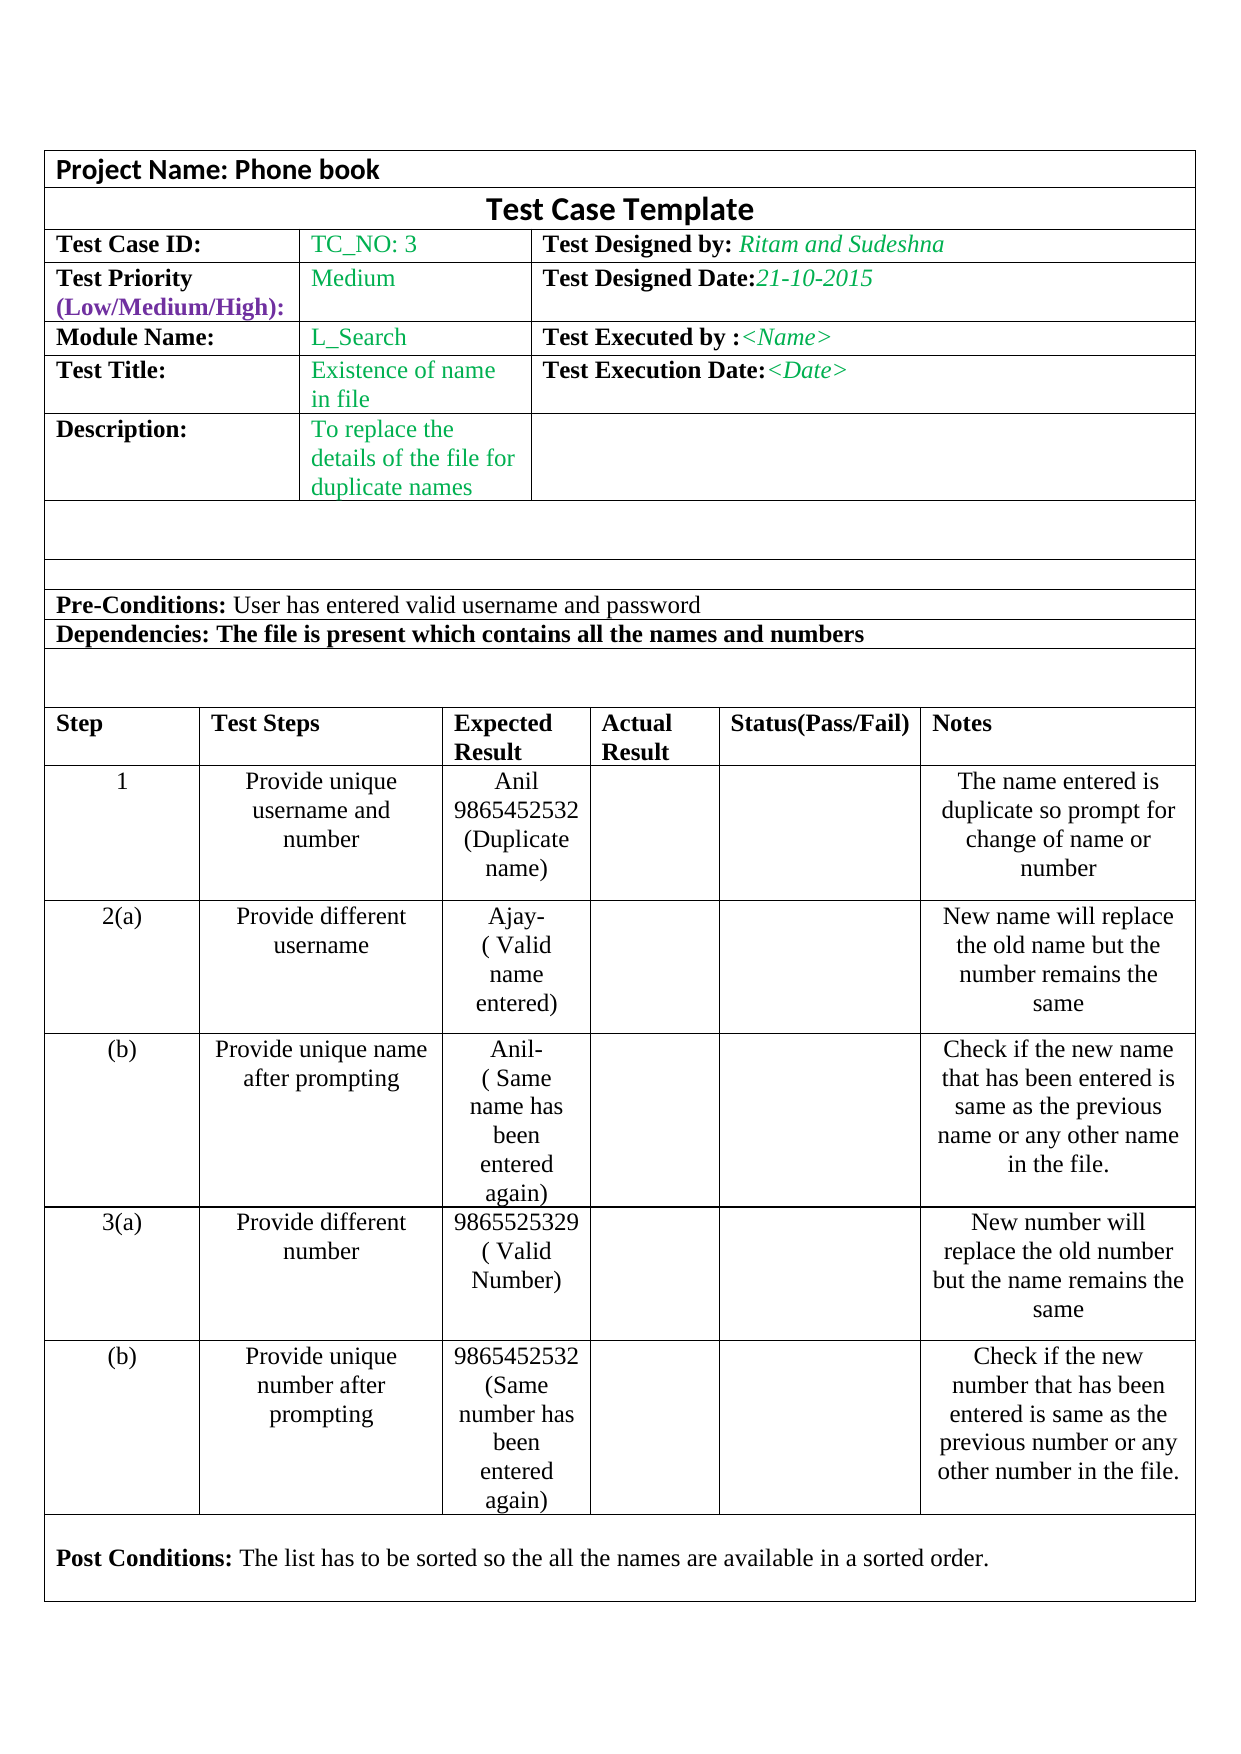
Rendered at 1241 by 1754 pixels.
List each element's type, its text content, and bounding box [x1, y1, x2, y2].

table_cell Ajay- ( Valid name entered) [443, 901, 590, 1033]
table_cell Test Steps [200, 708, 442, 765]
table_cell [45, 560, 1195, 589]
table_cell Test Case ID: [45, 230, 299, 262]
table_cell [720, 1341, 920, 1514]
table_cell Step [45, 708, 199, 765]
table_cell Post Conditions: The list has to be sorted so the all the names are available in a sorted order. [45, 1515, 1195, 1601]
table_cell 1 [45, 766, 199, 900]
table_cell [45, 649, 1195, 707]
table_cell New number will replace the old number but the name remains the same [921, 1208, 1195, 1340]
table_cell [45, 501, 1195, 559]
table_cell Actual Result [591, 708, 719, 765]
table_cell L_Search [300, 322, 531, 354]
table_cell Test Case Template [45, 188, 1195, 228]
table_cell Module Name: [45, 322, 299, 354]
table_cell [591, 1208, 719, 1340]
table_cell [720, 1208, 920, 1340]
table_cell Pre-Conditions: User has entered valid username and password [45, 590, 1195, 618]
table_cell TC_NO: 3 [300, 230, 531, 262]
table_cell Description: [45, 414, 299, 500]
table_cell 9865525329 ( Valid Number) [443, 1208, 590, 1340]
table_cell [591, 1034, 719, 1206]
table_cell [591, 901, 719, 1033]
table_cell Check if the new name that has been entered is same as the previous name or any other name in the file. [921, 1034, 1195, 1206]
table_cell Test Execution Date:<Date> [532, 356, 1195, 413]
table_cell Provide unique number after prompting [200, 1341, 442, 1514]
table_cell Test Title: [45, 356, 299, 413]
table_cell [591, 766, 719, 900]
table_cell (b) [45, 1341, 199, 1514]
table_cell Test Designed by: Ritam and Sudeshna [532, 230, 1195, 262]
table_cell Anil- ( Same name has been entered again) [443, 1034, 590, 1206]
table_header Project Name: Phone book [45, 151, 1195, 187]
table_cell [532, 414, 1195, 500]
table_cell Provide different username [200, 901, 442, 1033]
table_cell To replace the details of the file for duplicate names [300, 414, 531, 500]
table_cell Provide unique name after prompting [200, 1034, 442, 1206]
table_cell Dependencies: The file is present which contains all the names and numbers [45, 620, 1195, 648]
table_cell Check if the new number that has been entered is same as the previous number or any other number in the file. [921, 1341, 1195, 1514]
table_cell Status(Pass/Fail) [720, 708, 920, 765]
table_cell Expected Result [443, 708, 590, 765]
table_cell The name entered is duplicate so prompt for change of name or number [921, 766, 1195, 900]
table_cell Test Executed by :<Name> [532, 322, 1195, 354]
table_cell Existence of name in file [300, 356, 531, 413]
table_cell Test Priority (Low/Medium/High): [45, 263, 299, 321]
table_cell 9865452532 (Same number has been entered again) [443, 1341, 590, 1514]
table_cell [720, 766, 920, 900]
table_cell [720, 901, 920, 1033]
table_cell Test Designed Date:21-10-2015 [532, 263, 1195, 321]
table_cell Anil 9865452532 (Duplicate name) [443, 766, 590, 900]
table_cell (b) [45, 1034, 199, 1206]
table_cell New name will replace the old name but the number remains the same [921, 901, 1195, 1033]
table_cell Medium [300, 263, 531, 321]
table_cell Notes [921, 708, 1195, 765]
table_cell 3(a) [45, 1208, 199, 1340]
table_cell Provide unique username and number [200, 766, 442, 900]
table_cell [591, 1341, 719, 1514]
table_cell [720, 1034, 920, 1206]
table_cell Provide different number [200, 1208, 442, 1340]
table_cell 2(a) [45, 901, 199, 1033]
